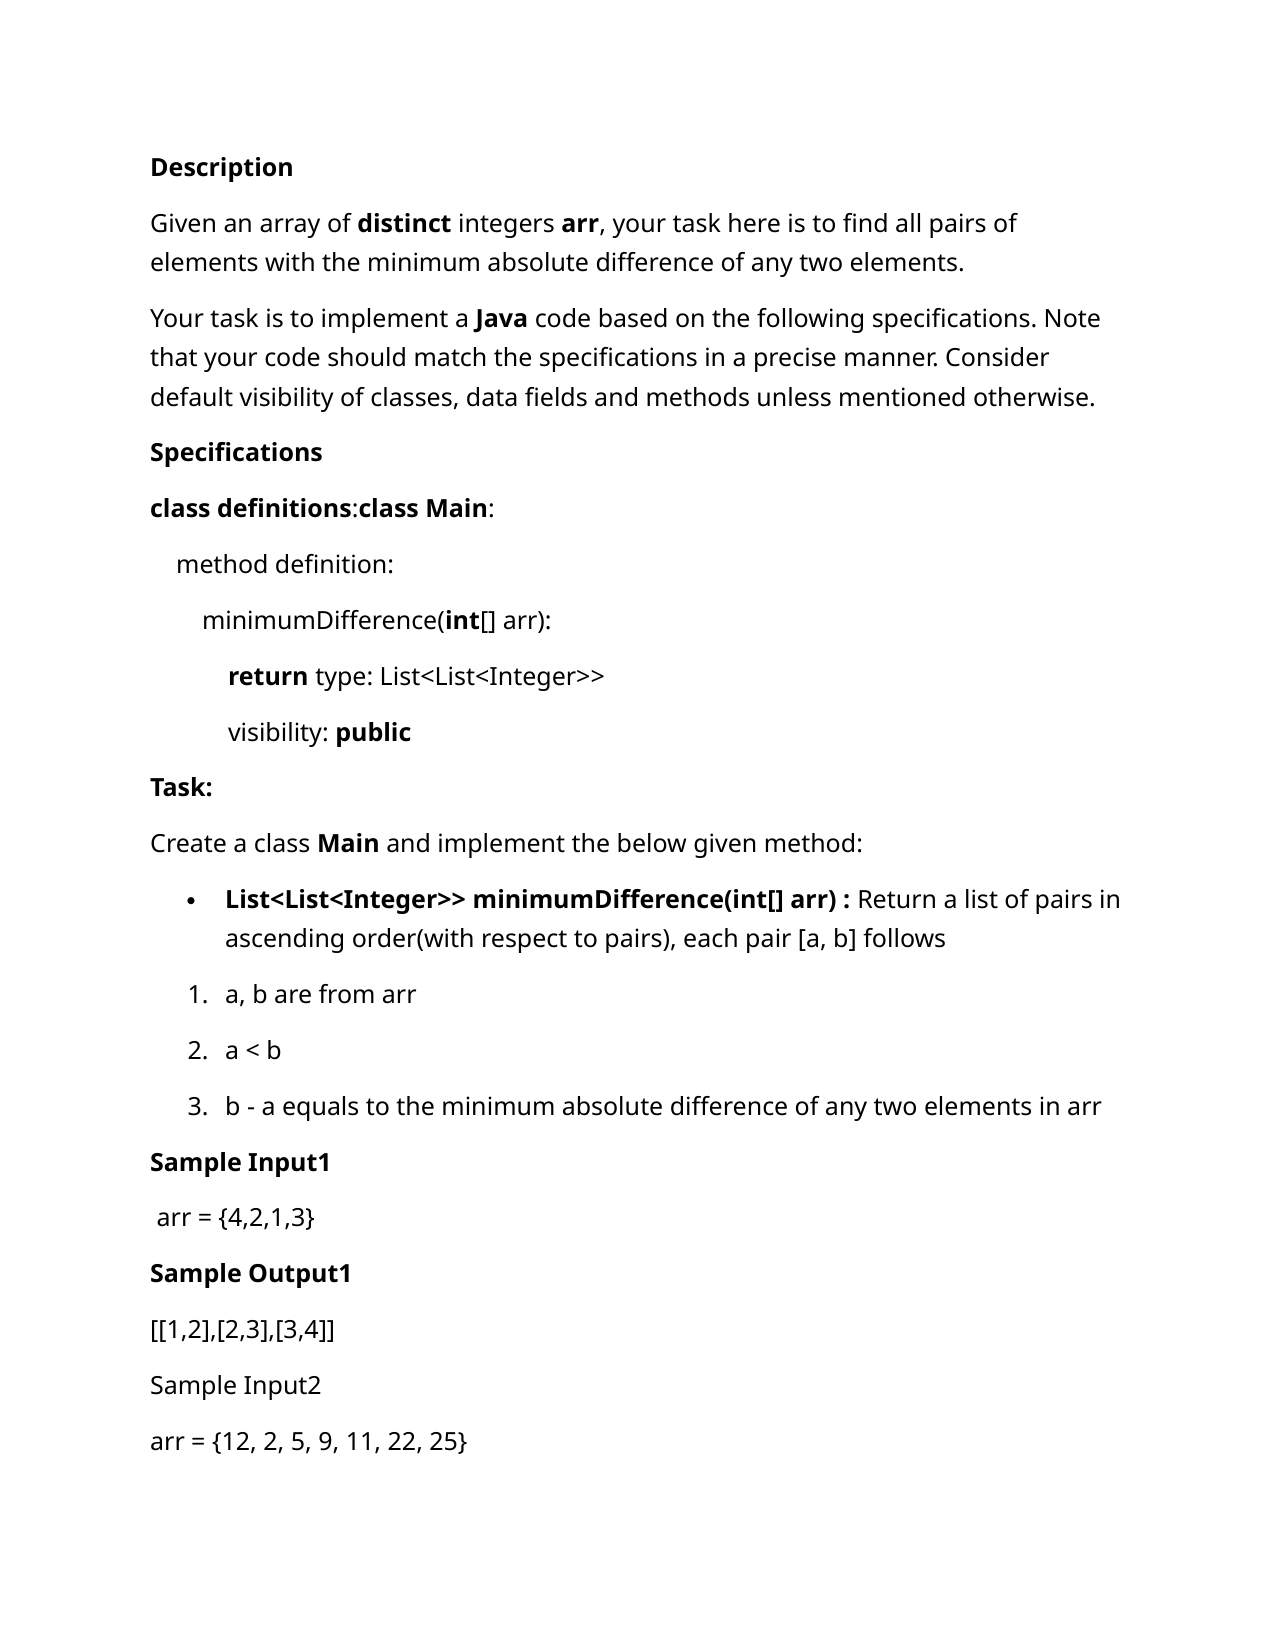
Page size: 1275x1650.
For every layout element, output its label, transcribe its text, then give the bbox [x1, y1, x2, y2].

text Your task is to implement a Java code based on the following specifications. Note that your code should match the specifications in a precise manner. Consider default visibility of classes, data fields and methods unless mentioned otherwise. [150, 301, 1125, 413]
text class definitions:class Main: [150, 491, 1125, 525]
text Sample Input2 [150, 1367, 1125, 1402]
text Sample Output1 [150, 1256, 1125, 1290]
list a, b are from arr [187, 977, 1125, 1011]
text arr = {4,2,1,3} [150, 1200, 1125, 1234]
text return type: List<List<Integer>> [150, 658, 1125, 692]
text [[1,2],[2,3],[3,4]] [150, 1312, 1125, 1346]
text Specifications [150, 435, 1125, 469]
text Task: [150, 770, 1125, 804]
list List<List<Integer>> minimumDifference(int[] arr) : Return a list of pairs in ascending order(with respect to pairs), each pair [a, b] follows [187, 882, 1125, 955]
text method definition: [150, 547, 1125, 581]
list b - a equals to the minimum absolute difference of any two elements in arr [187, 1088, 1125, 1122]
text minimumDifference(int[] arr): [150, 602, 1125, 637]
text arr = {12, 2, 5, 9, 11, 22, 25} [150, 1423, 1125, 1457]
text Given an array of distinct integers arr, your task here is to find all pairs of elements with the minimum absolute difference of any two elements. [150, 206, 1125, 279]
text visibility: public [150, 714, 1125, 748]
text Description [150, 150, 1125, 184]
text Sample Input1 [150, 1144, 1125, 1178]
list a < b [187, 1032, 1125, 1067]
text Create a class Main and implement the below given method: [150, 826, 1125, 860]
